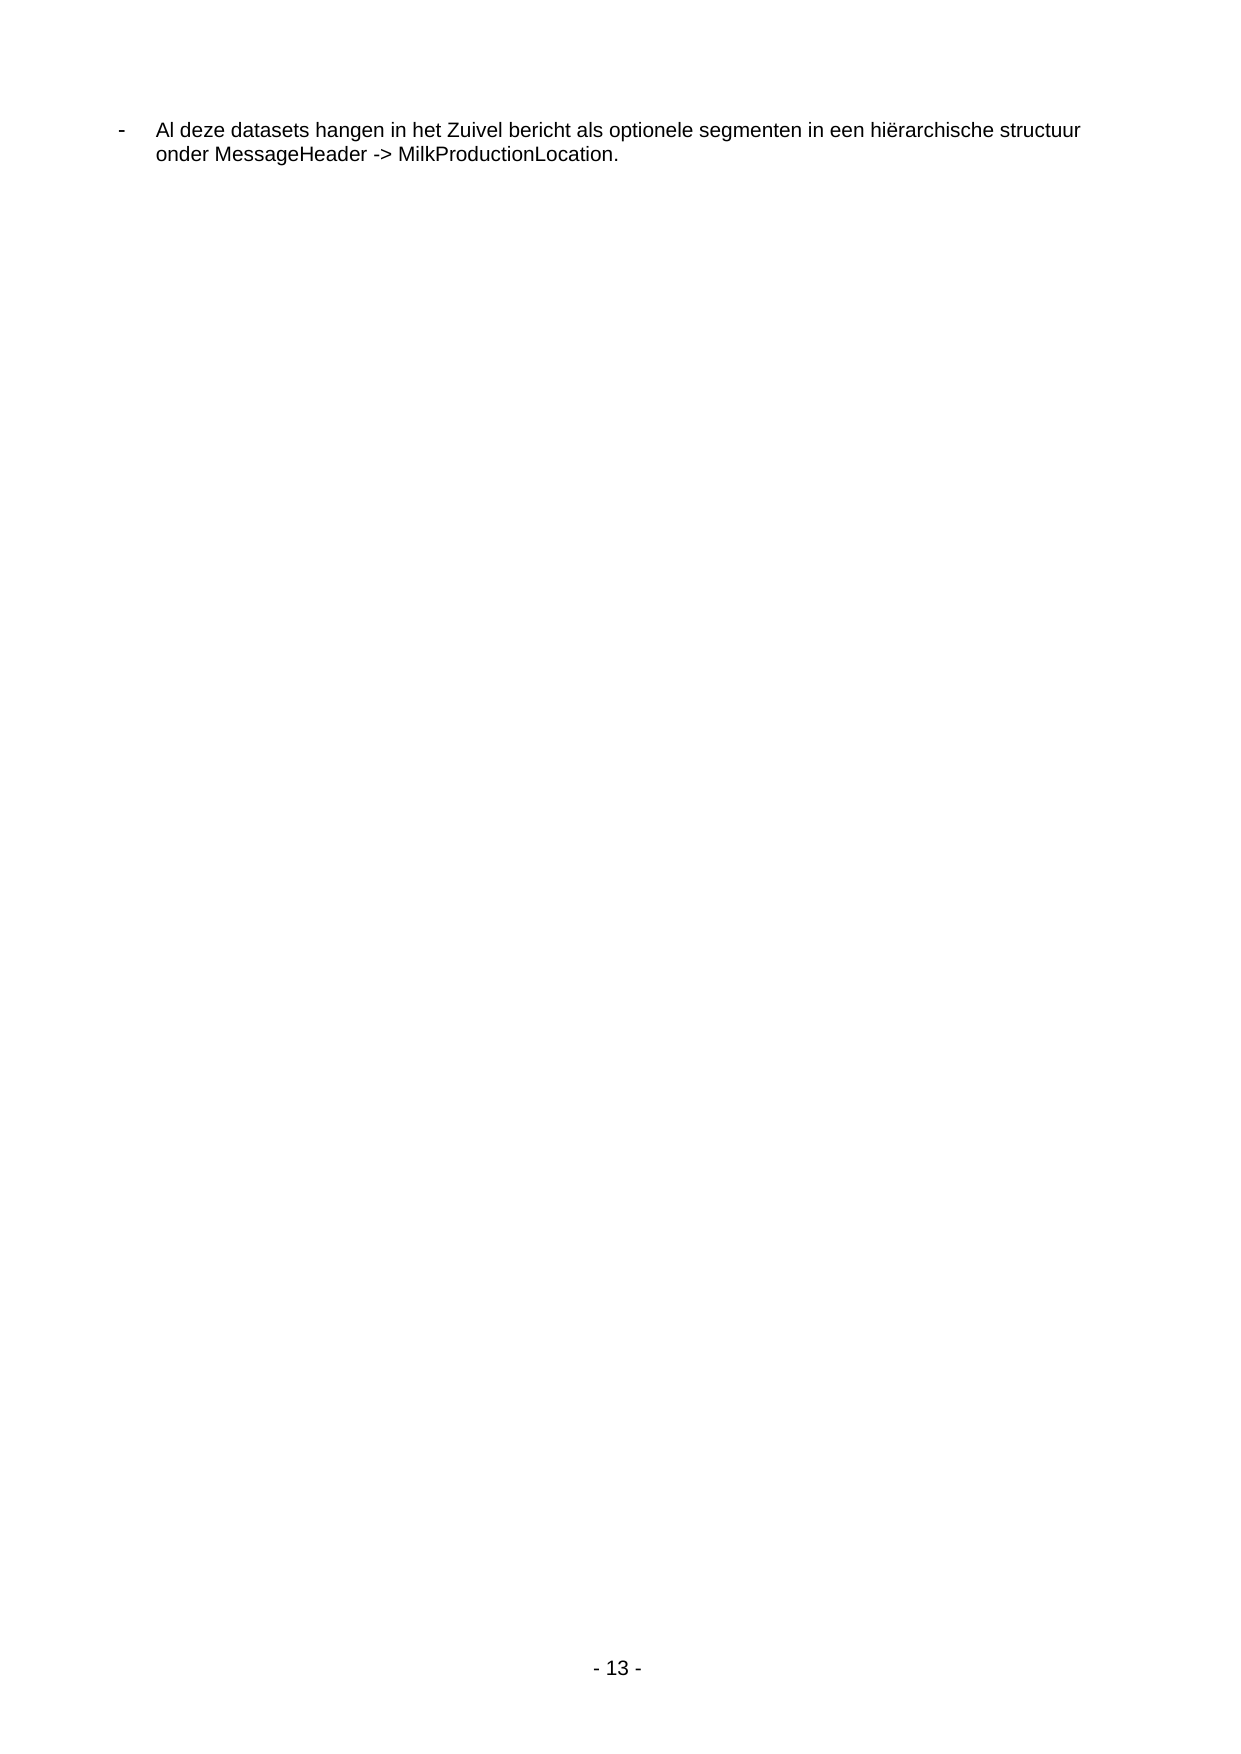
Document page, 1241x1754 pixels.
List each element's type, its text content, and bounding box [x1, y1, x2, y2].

list Al deze datasets hangen in het Zuivel bericht als optionele segmenten in een hiërarchische structuur onder MessageHeader -> MilkProductionLocation. [118, 118, 1122, 166]
